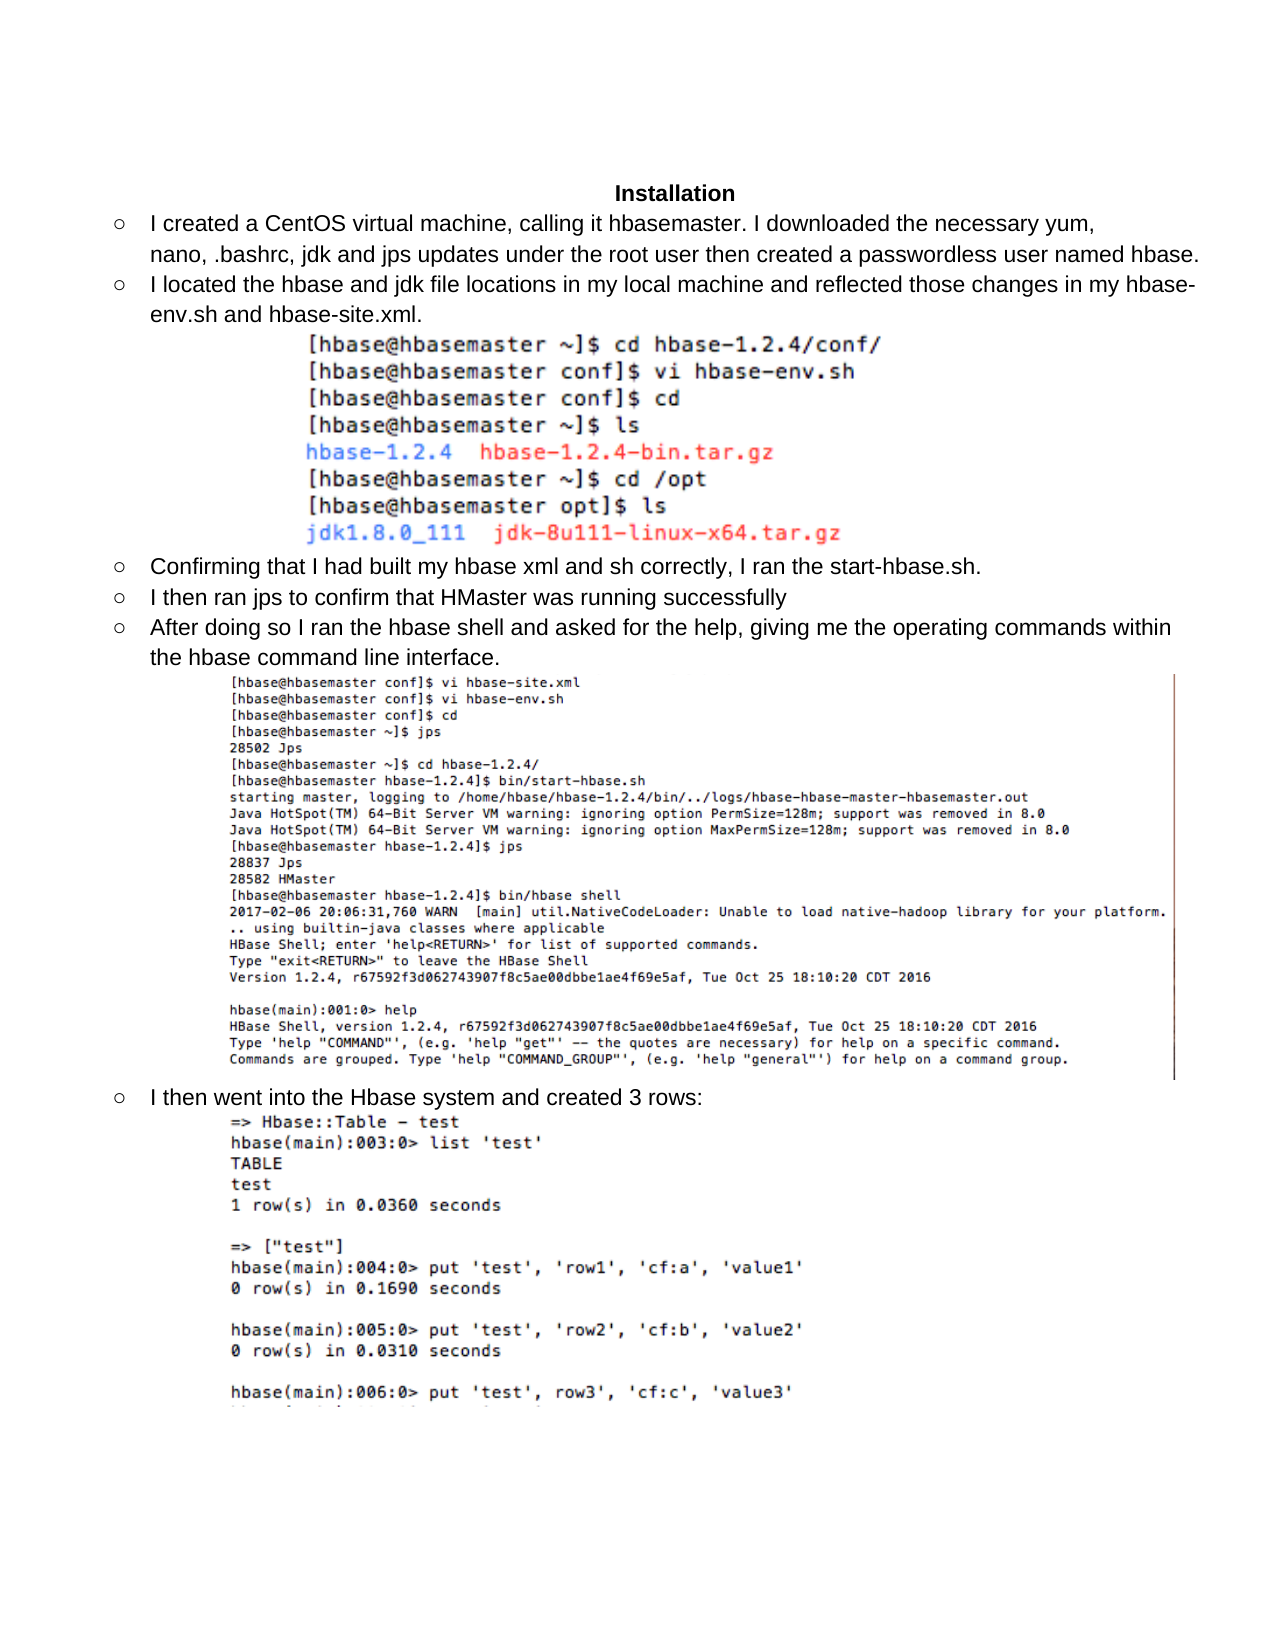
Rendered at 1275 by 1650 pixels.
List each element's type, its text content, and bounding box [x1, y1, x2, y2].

picture [225, 674, 1176, 1080]
text Installation [150, 180, 1200, 207]
picture [300, 331, 900, 550]
picture [225, 1113, 845, 1407]
list I then ran jps to confirm that HMaster was running successfully [112, 583, 1200, 610]
list After doing so I ran the hbase shell and asked for the help, giving me the operating commands within the hbase command line interface. [112, 614, 1200, 670]
list I located the hbase and jdk file locations in my local machine and reflected those changes in my hbase-env.sh and hbase-site.xml. [112, 271, 1200, 327]
list Confirming that I had built my hbase xml and sh correctly, I ran the start-hbase.sh. [112, 553, 1200, 579]
list I then went into the Hbase system and created 3 rows: [112, 1083, 1200, 1110]
list I created a CentOS virtual machine, calling it hbasemaster. I downloaded the necessary yum, nano, .bashrc, jdk and jps updates under the root user then created a passwordless user named hbase. [112, 210, 1200, 267]
